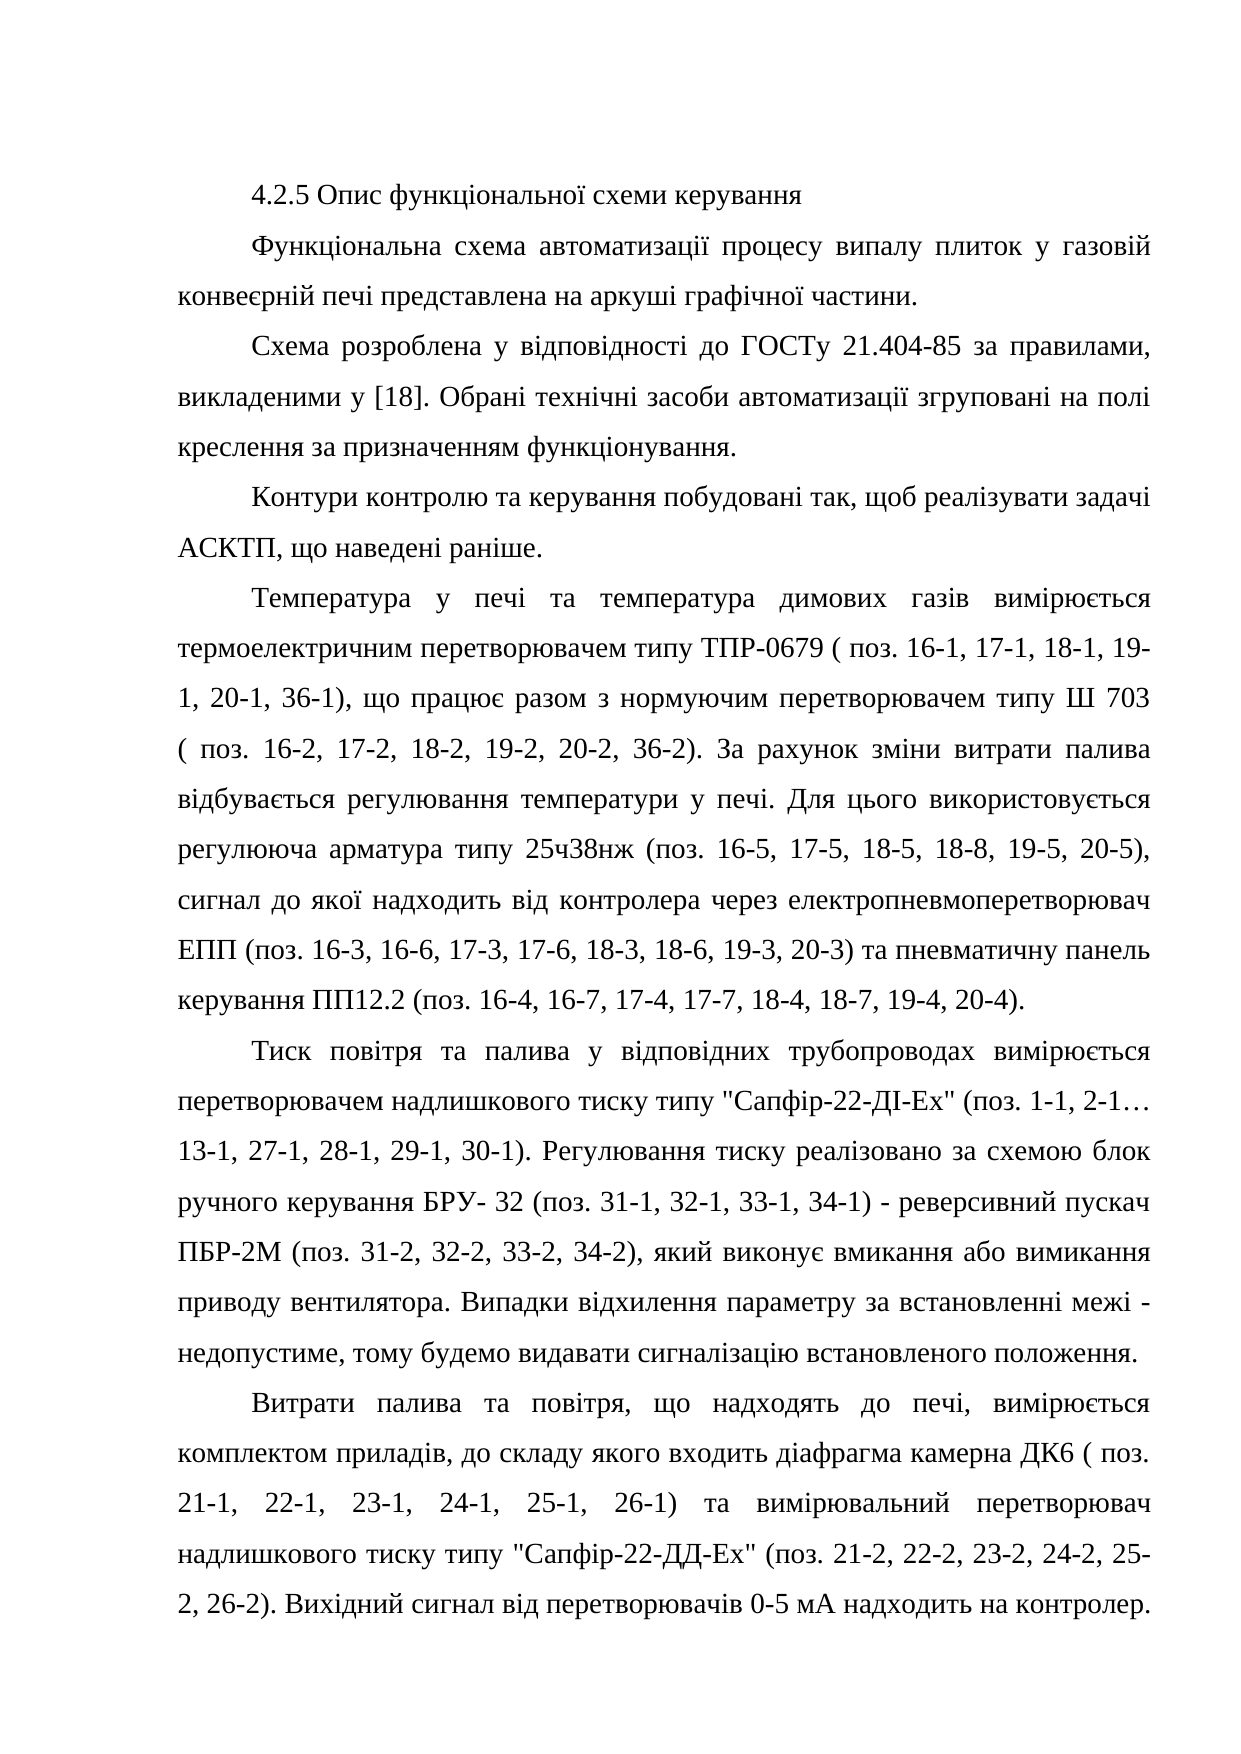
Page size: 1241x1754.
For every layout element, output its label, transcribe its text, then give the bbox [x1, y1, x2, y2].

text Температура у печі та температура димових газів вимірюється термоелектричним перетворювачем типу ТПР-0679 ( поз. 16-1, 17-1, 18-1, 19-1, 20-1, 36-1), що працює разом з нормуючим перетворювачем типу Ш 703 ( поз. 16-2, 17-2, 18-2, 19-2, 20-2, 36-2). За рахунок зміни витрати палива відбувається регулювання температури у печі. Для цього використовується регулююча арматура типу 25ч38нж (поз. 16-5, 17-5, 18-5, 18-8, 19-5, 20-5), сигнал до якої надходить від контролера через електропневмоперетворювач ЕПП (поз. 16-3, 16-6, 17-3, 17-6, 18-3, 18-6, 19-3, 20-3) та пневматичну панель керування ПП12.2 (поз. 16-4, 16-7, 17-4, 17-7, 18-4, 18-7, 19-4, 20-4). [177, 580, 1152, 1016]
text Тиск повітря та палива у відповідних трубопроводах вимірюється перетворювачем надлишкового тиску типу "Сапфір-22-ДІ-Ех" (поз. 1-1, 2-1…13-1, 27-1, 28-1, 29-1, 30-1). Регулювання тиску реалізовано за схемою блок ручного керування БРУ- 32 (поз. 31-1, 32-1, 33-1, 34-1) - реверсивний пускач ПБР-2М (поз. 31-2, 32-2, 33-2, 34-2), який виконує вмикання або вимикання приводу вентилятора. Випадки відхилення параметру за встановленні межі - недопустиме, тому будемо видавати сигналізацію встановленого положення. [177, 1033, 1152, 1368]
text 4.2.5 Опис функціональної схеми керування [177, 177, 1152, 211]
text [177, 1385, 1152, 1620]
text Контури контролю та керування побудовані так, щоб реалізувати задачі АСКТП, що наведені раніше. [177, 479, 1152, 563]
text Схема розроблена у відповідності до ГОСТу 21.404-85 за правилами, викладеними у [18]. Обрані технічні засоби автоматизації згруповані на полі креслення за призначенням функціонування. [177, 328, 1152, 463]
text Функціональна схема автоматизації процесу випалу плиток у газовій конвеєрній печі представлена на аркуші графічної частини. [177, 228, 1152, 312]
